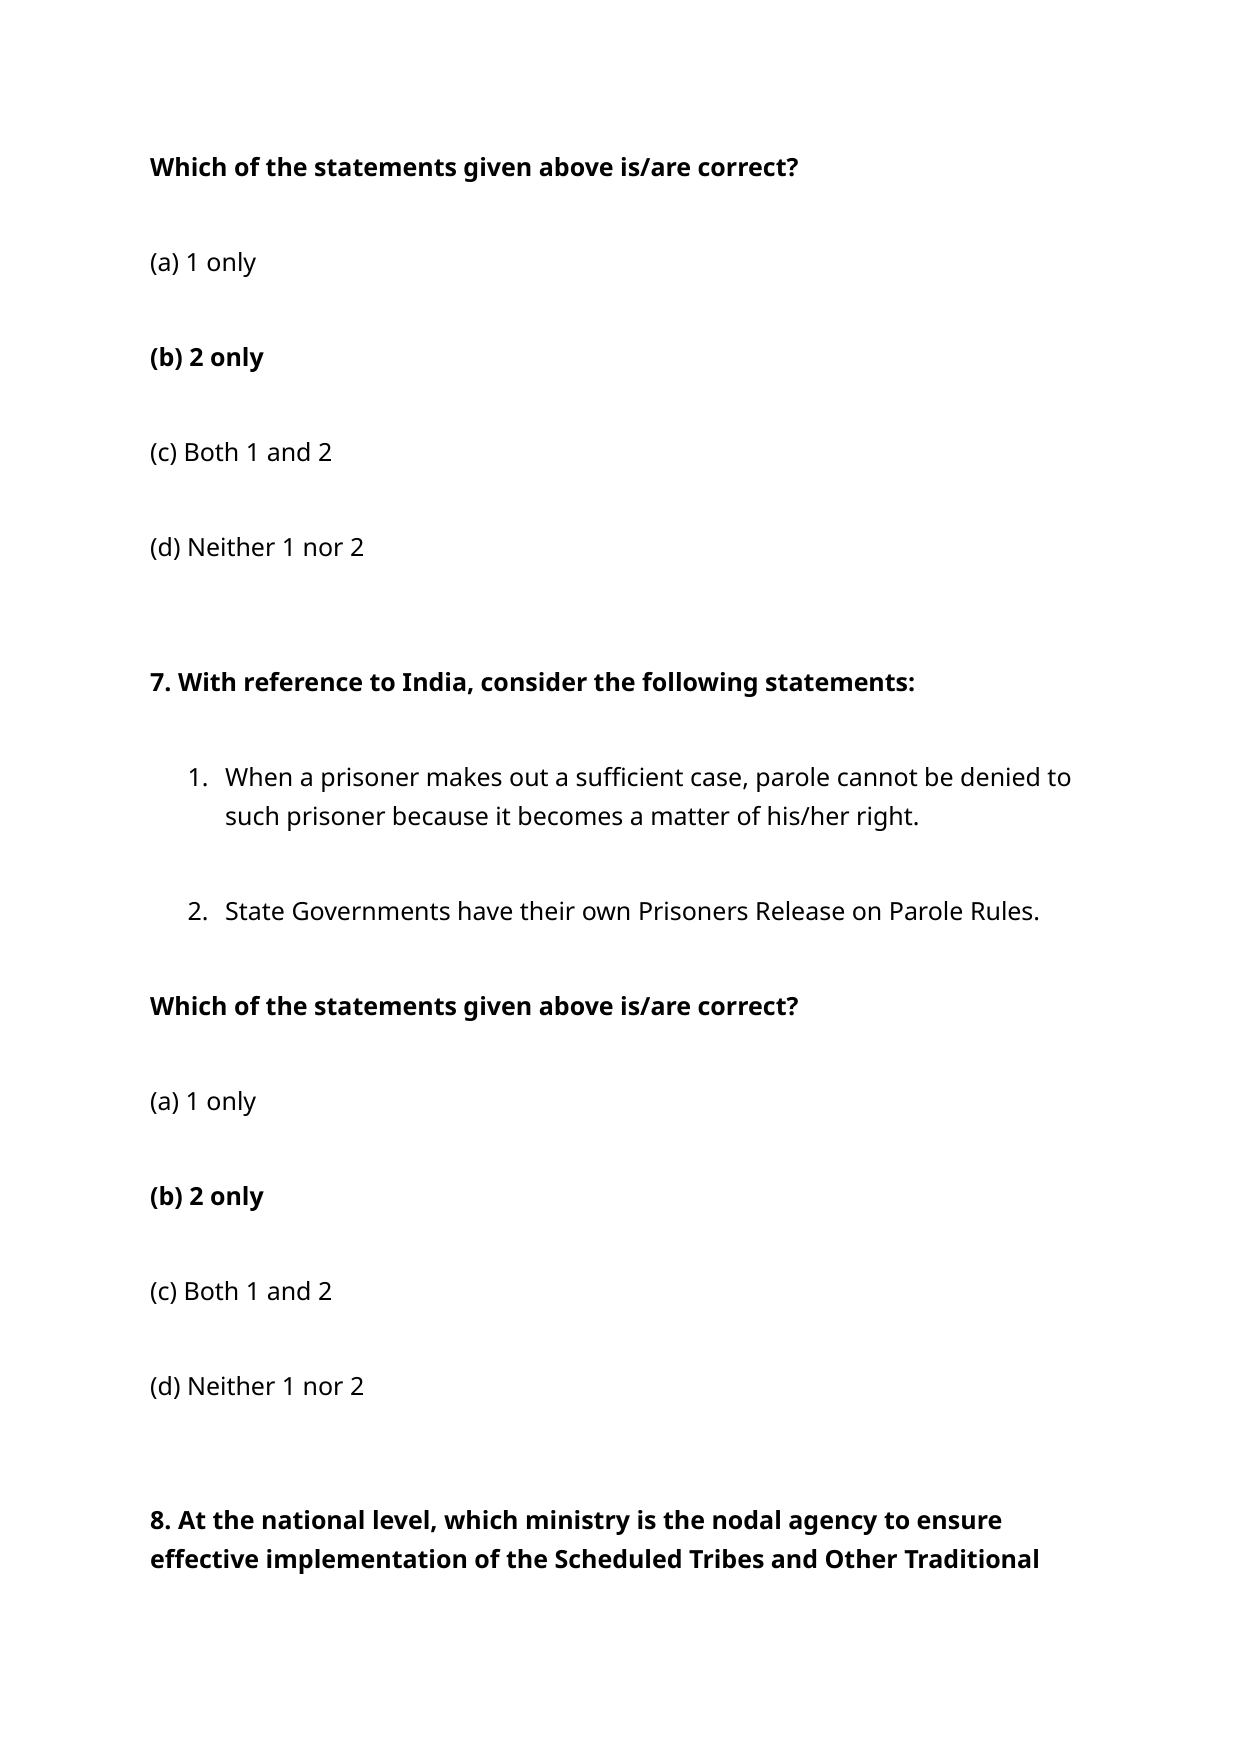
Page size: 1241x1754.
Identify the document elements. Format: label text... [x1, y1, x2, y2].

text (a) 1 only [150, 1083, 1090, 1157]
list When a prisoner makes out a sufficient case, parole cannot be denied to such prisoner because it becomes a matter of his/her right. [187, 759, 1090, 872]
text (b) 2 only [150, 1178, 1090, 1252]
text (d) Neither 1 nor 2 [150, 1368, 1090, 1442]
text (b) 2 only [150, 340, 1090, 413]
text (d) Neither 1 nor 2 [150, 530, 1090, 603]
text (c) Both 1 and 2 [150, 1273, 1090, 1347]
text Which of the statements given above is/are correct? [150, 988, 1090, 1062]
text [150, 1463, 1090, 1576]
text (c) Both 1 and 2 [150, 435, 1090, 508]
list State Governments have their own Prisoners Release on Parole Rules. [187, 893, 1090, 967]
text (a) 1 only [150, 245, 1090, 318]
text 7. With reference to India, consider the following statements: [150, 625, 1090, 737]
text Which of the statements given above is/are correct? [150, 150, 1090, 223]
